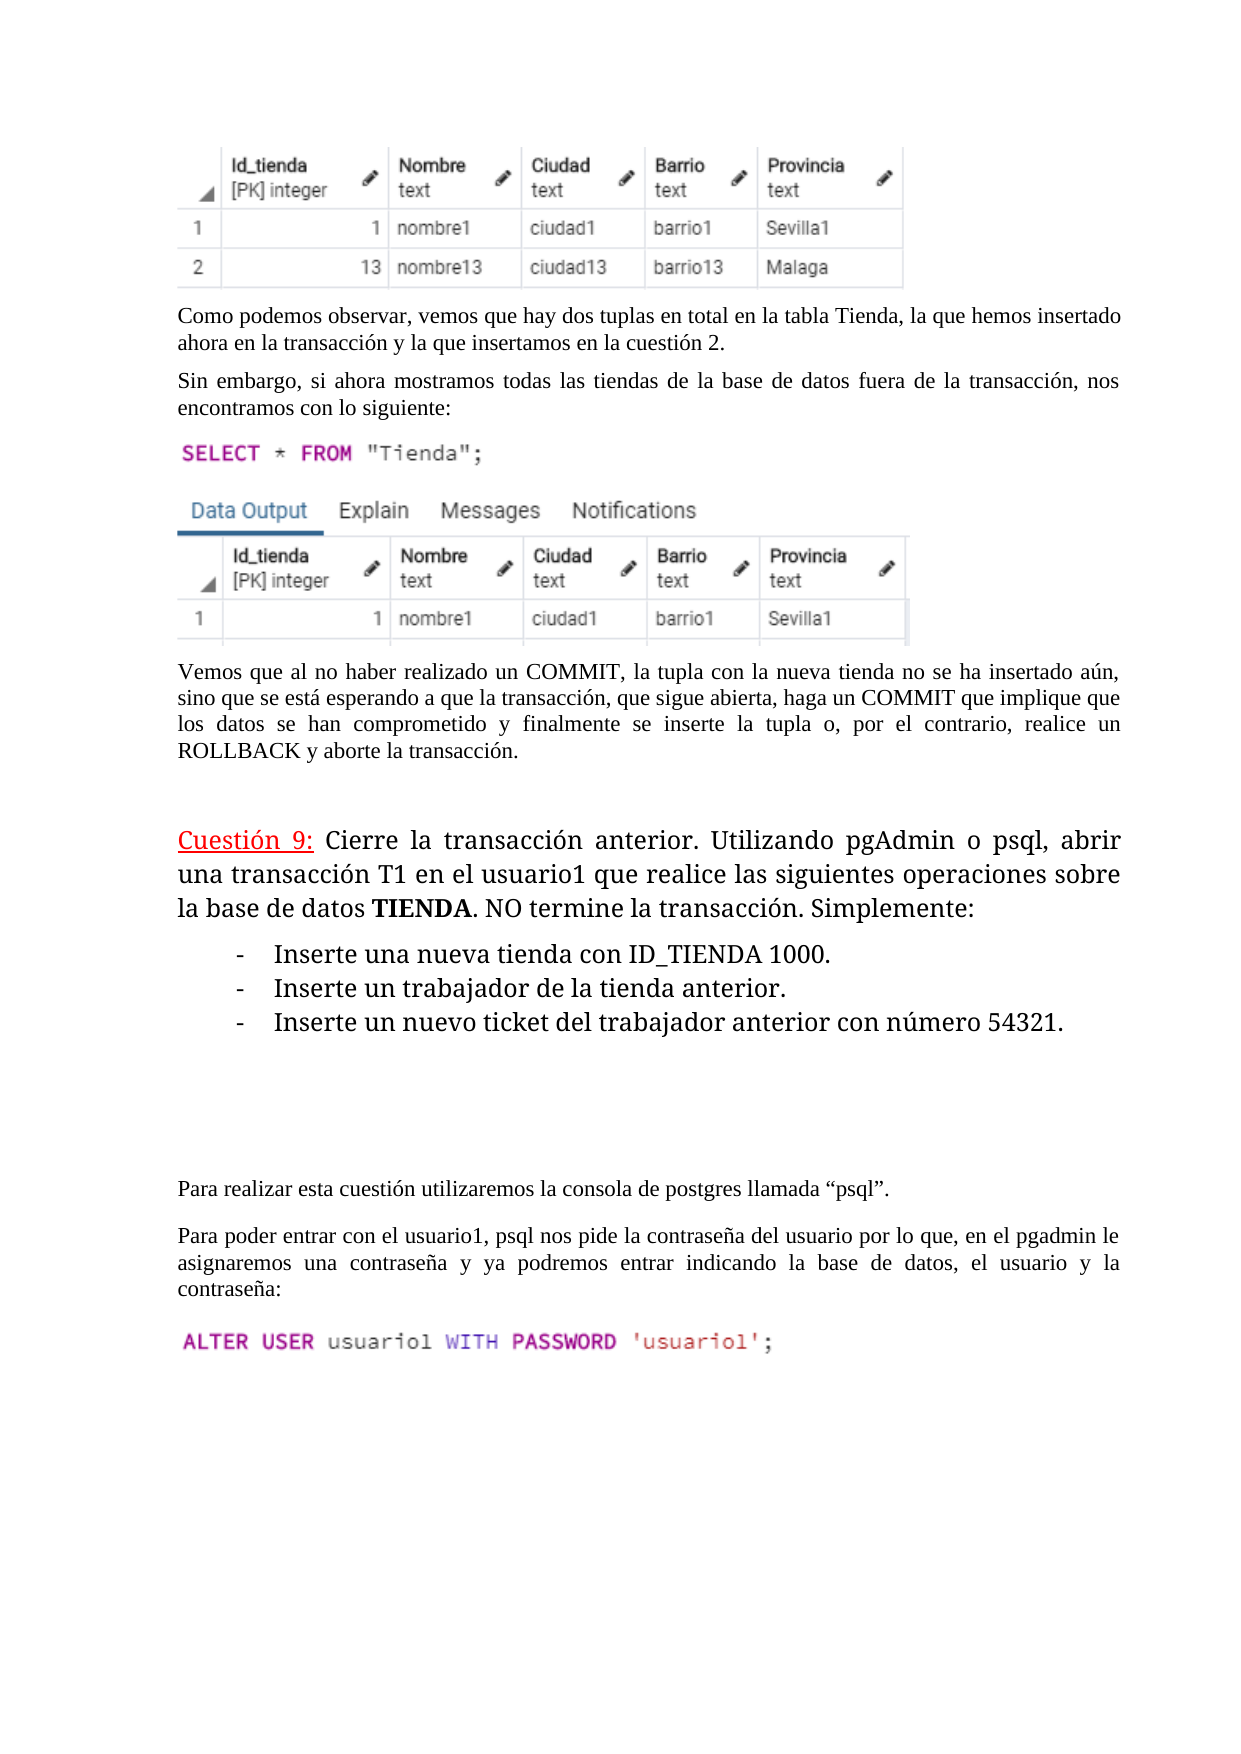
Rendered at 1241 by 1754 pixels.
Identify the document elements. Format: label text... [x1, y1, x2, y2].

picture [177, 1322, 784, 1365]
text Sin embargo, si ahora mostramos todas las tiendas de la base de datos fuera de la transacción, nos encontramos con lo siguiente: [177, 368, 1122, 420]
picture [177, 147, 904, 290]
list Inserte un nuevo ticket del trabajador anterior con número 54321. [236, 1005, 1122, 1039]
text Para realizar esta cuestión utilizaremos la consola de postgres llamada “psql”. [177, 1175, 1122, 1202]
text Como podemos observar, vemos que hay dos tuplas en total en la tabla Tienda, la que hemos insertado ahora en la transacción y la que insertamos en la cuestión 2. [177, 302, 1122, 355]
picture [177, 487, 910, 646]
text Cuestión 9: Cierre la transacción anterior. Utilizando pgAdmin o psql, abrir una transacción T1 en el usuario1 que realice las siguientes operaciones sobre la base de datos TIENDA. NO termine la transacción. Simplemente: [177, 822, 1122, 924]
list Inserte un trabajador de la tienda anterior. [236, 971, 1122, 1005]
text Para poder entrar con el usuario1, psql nos pide la contraseña del usuario por lo que, en el pgadmin le asignaremos una contraseña y ya podremos entrar indicando la base de datos, el usuario y la contraseña: [177, 1223, 1122, 1302]
text Vemos que al no haber realizado un COMMIT, la tupla con la nueva tienda no se ha insertado aún, sino que se está esperando a que la transacción, que sigue abierta, haga un COMMIT que implique que los datos se han comprometido y finalmente se inserte la tupla o, por el contrario, realice un ROLLBACK y aborte la transacción. [177, 658, 1122, 763]
picture [177, 432, 503, 475]
list Inserte una nueva tienda con ID_TIENDA 1000. [236, 937, 1122, 971]
